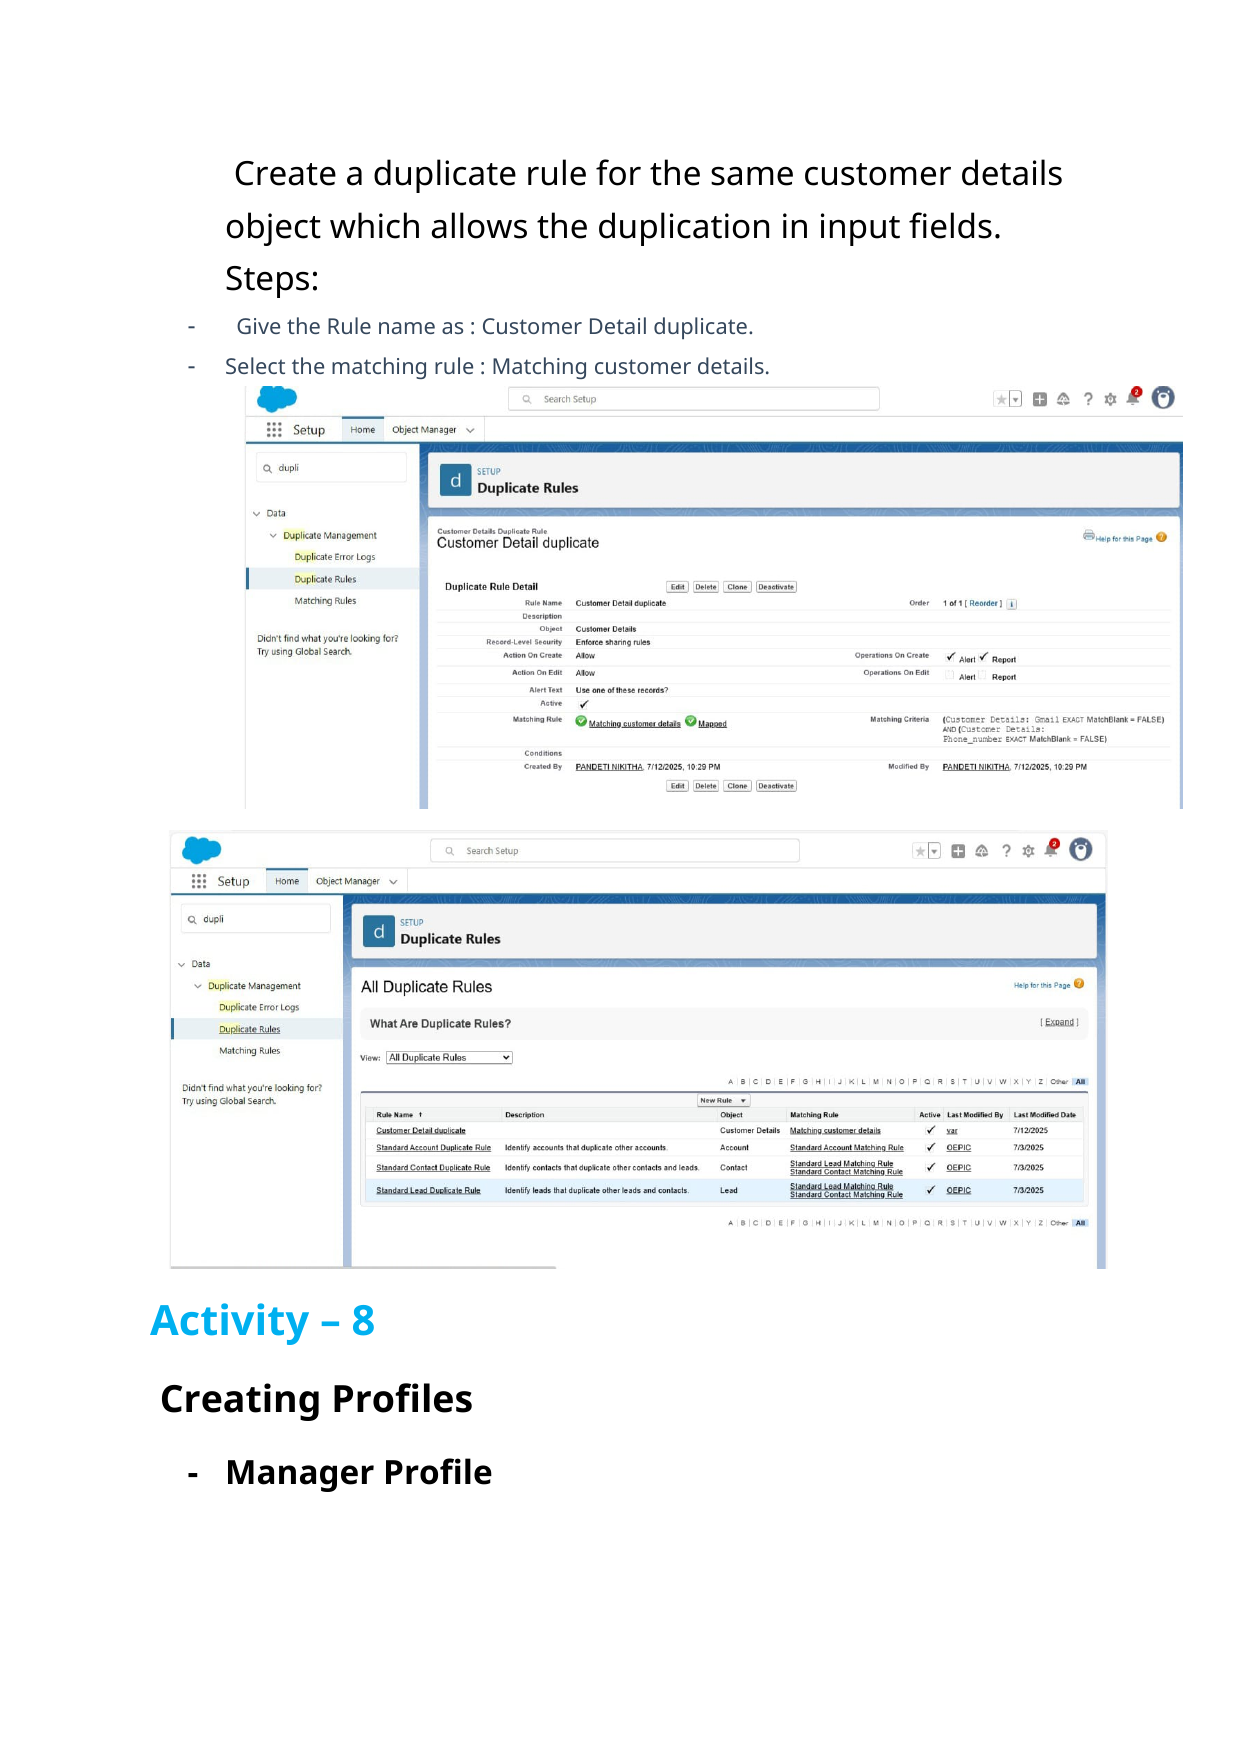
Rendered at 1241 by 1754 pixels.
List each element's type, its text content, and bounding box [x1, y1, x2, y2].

text Activity – 8 [150, 1290, 1090, 1347]
list Steps: [225, 255, 1090, 301]
list Give the Rule name as : Customer Detail duplicate. [187, 308, 1090, 342]
list Select the matching rule : Matching customer details. [187, 347, 1090, 381]
list Create a duplicate rule for the same customer details object which allows the duplication in input fields. [225, 150, 1090, 248]
text Creating Profiles [150, 1373, 1090, 1424]
list Manager Profile [187, 1449, 1090, 1494]
